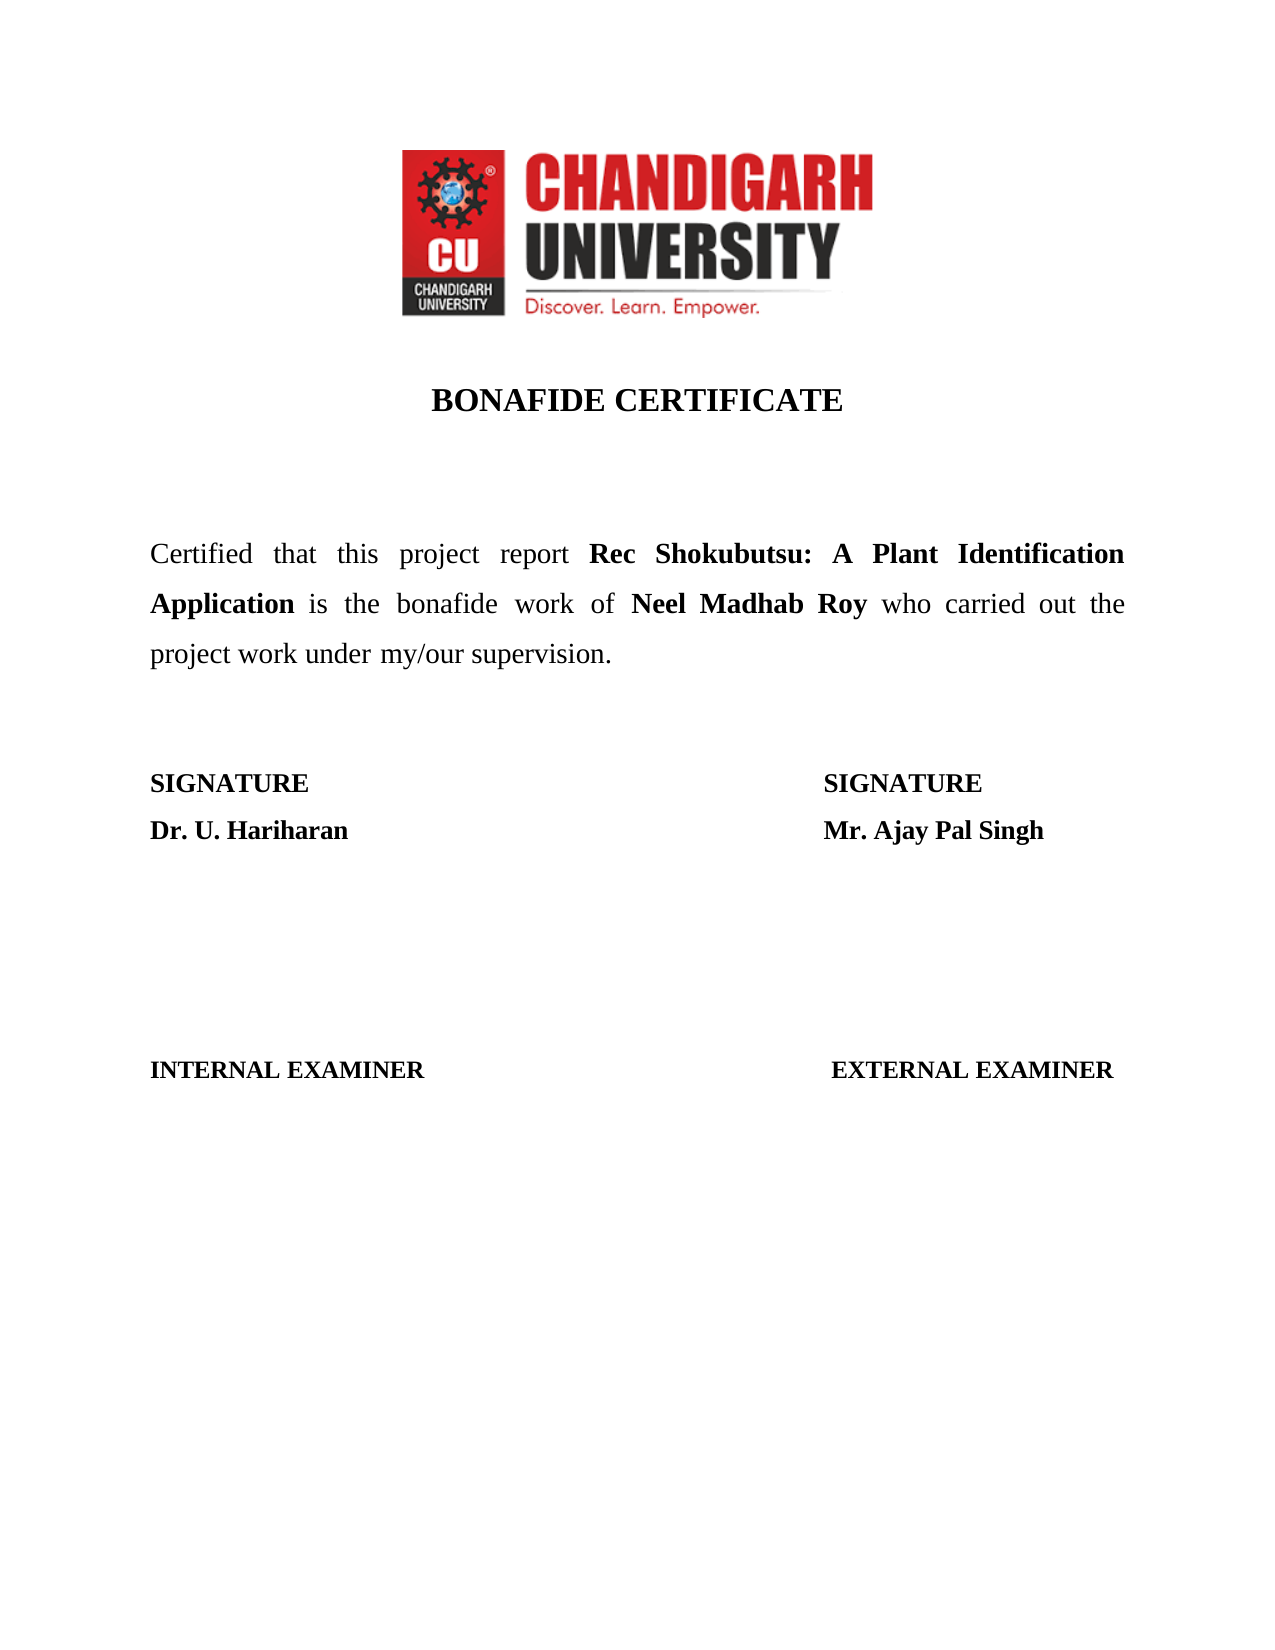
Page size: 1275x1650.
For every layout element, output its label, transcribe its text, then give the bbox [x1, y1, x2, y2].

text Certified that this project report Rec Shokubutsu: A Plant Identification Application is the bonafide work of Neel Madhab Roy who carried out the project work under my/our supervision. [150, 537, 1125, 670]
text Mr. Ajay Pal Singh [748, 814, 1125, 845]
text BONAFIDE CERTIFICATE [150, 380, 1125, 419]
text SIGNATURE [150, 767, 607, 798]
text SIGNATURE [748, 767, 1125, 798]
subtitle INTERNAL EXAMINER EXTERNAL EXAMINER [150, 1055, 1125, 1084]
text Dr. U. Hariharan [150, 814, 607, 845]
picture [402, 150, 873, 318]
